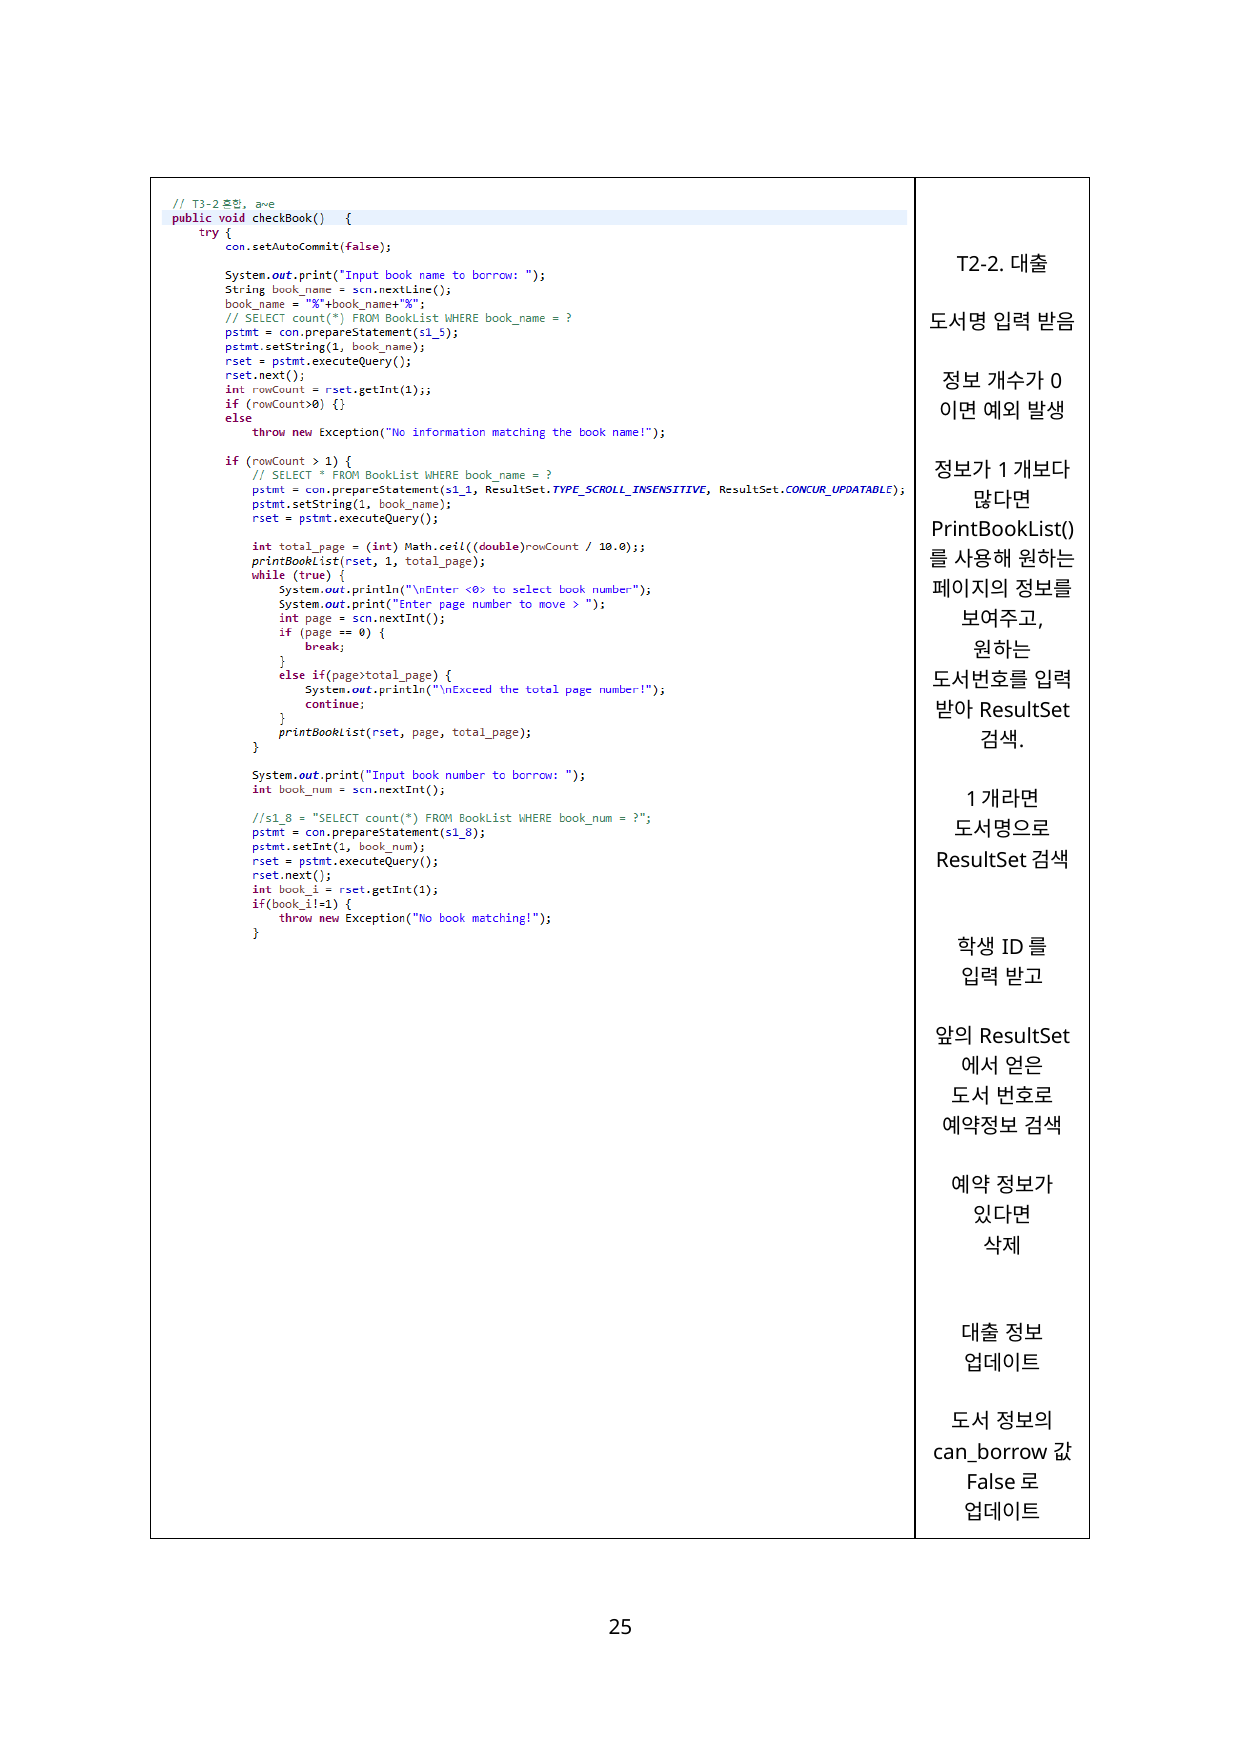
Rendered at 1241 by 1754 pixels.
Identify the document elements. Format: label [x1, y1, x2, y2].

table_cell [151, 178, 914, 1538]
table_cell [916, 178, 1089, 1538]
picture [161, 190, 908, 949]
